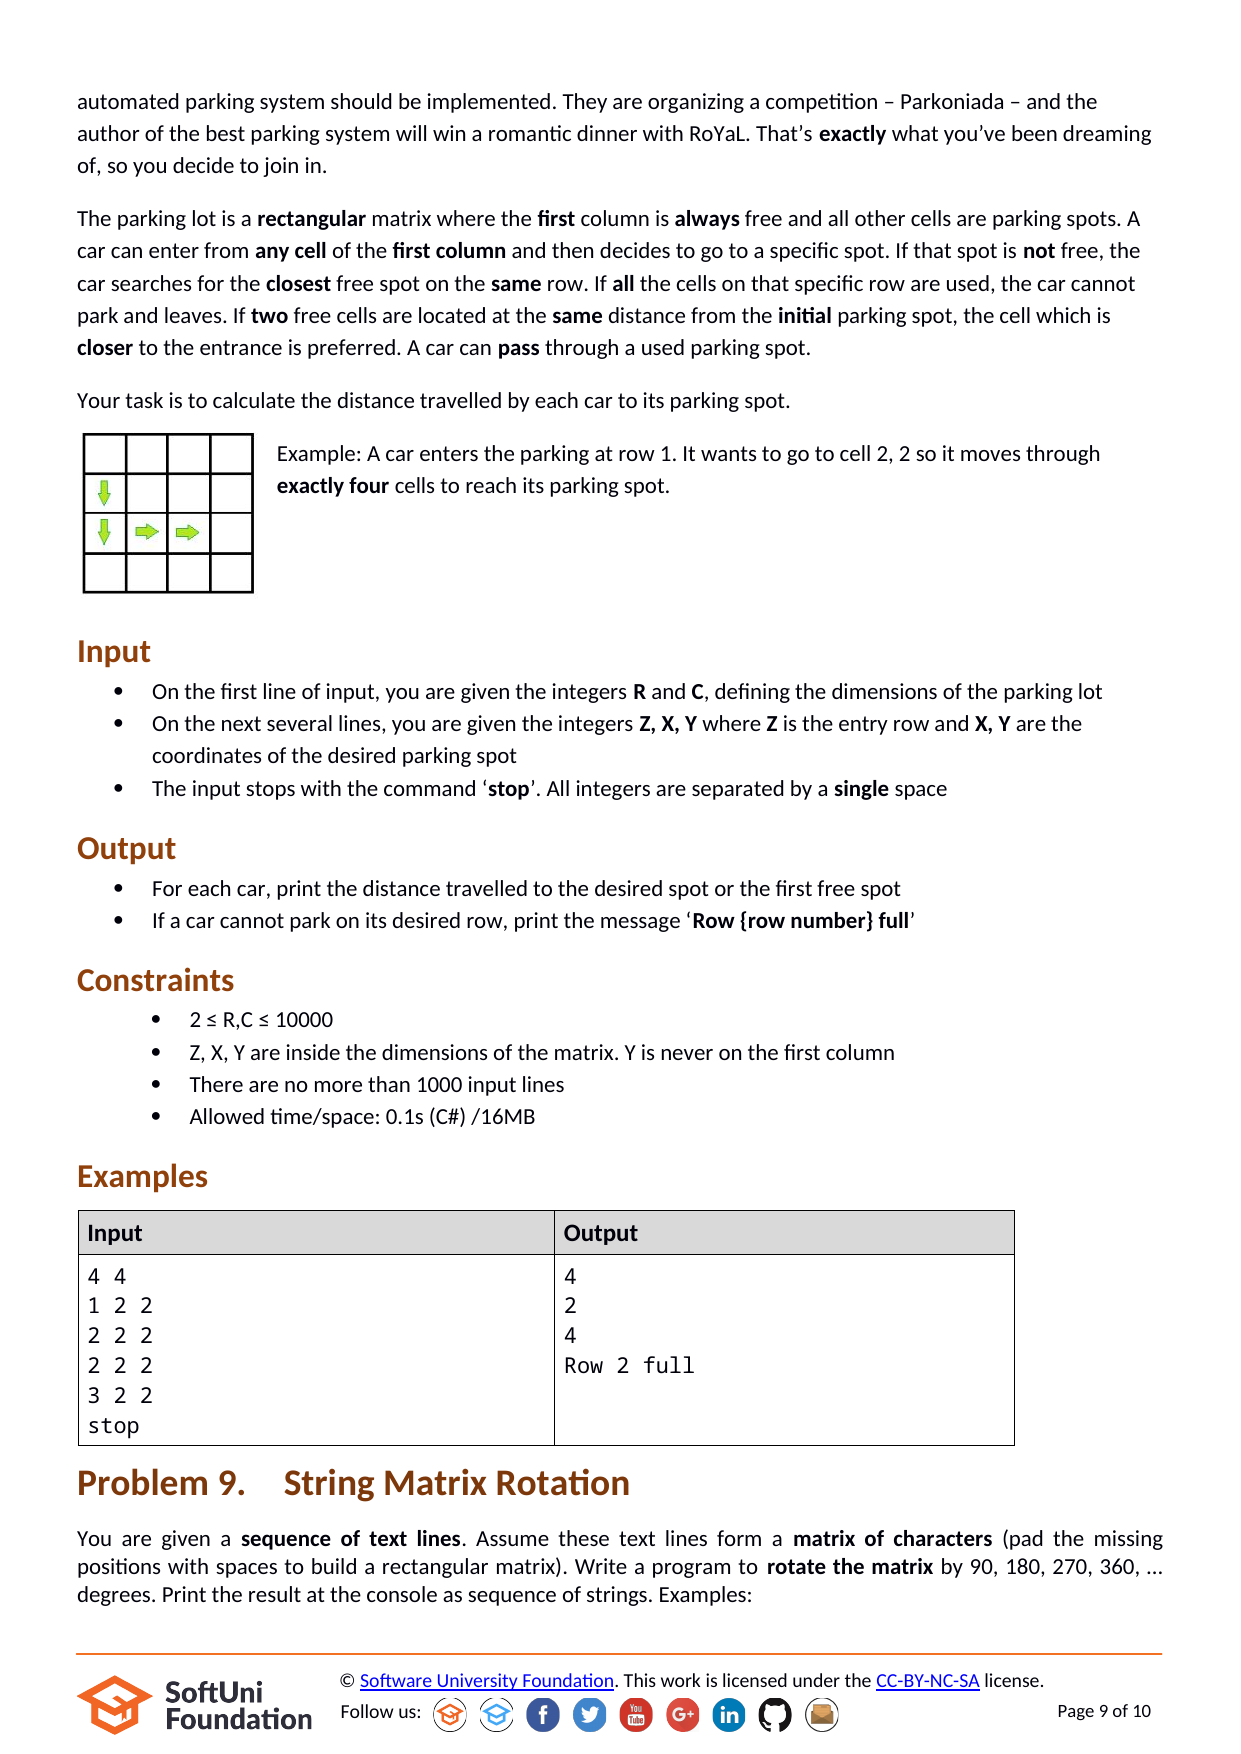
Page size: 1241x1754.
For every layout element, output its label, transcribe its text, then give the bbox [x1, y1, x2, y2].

picture [619, 1698, 653, 1732]
text Your task is to calculate the distance travelled by each car to its parking spot. [77, 386, 1163, 414]
subtitle Input [77, 631, 1163, 671]
subtitle Output [77, 827, 1163, 868]
picture [79, 424, 257, 599]
table_cell 4 4 1 2 2 2 2 2 2 2 2 3 2 2 stop [79, 1255, 554, 1445]
picture [433, 1698, 467, 1732]
picture [76, 1675, 312, 1735]
list If a car cannot park on its desired row, print the message ‘Row {row number} full’ [114, 906, 1163, 934]
picture [805, 1698, 839, 1732]
list The input stops with the command ‘stop’. All integers are separated by a single space [114, 774, 1163, 802]
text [77, 87, 1163, 179]
subtitle Examples [77, 1155, 1163, 1196]
picture [526, 1698, 560, 1732]
list Allowed time/space: 0.1s (C#) /16MB [152, 1102, 1163, 1130]
list On the first line of input, you are given the integers R and C, defining the dimensions of the parking lot [114, 677, 1163, 705]
list Z, X, Y are inside the dimensions of the matrix. Y is never on the first column [152, 1038, 1163, 1066]
list There are no more than 1000 input lines [152, 1070, 1163, 1098]
table_cell 4 2 4 Row 2 full [555, 1255, 1014, 1445]
picture [712, 1698, 722, 1708]
subtitle String Matrix Rotation [77, 1459, 1163, 1505]
list On the next several lines, you are given the integers Z, X, Y where Z is the entry row and X, Y are the coordinates of the desired parking spot [114, 709, 1163, 770]
text You are given a sequence of text lines. Assume these text lines form a matrix of characters (pad the missing positions with spaces to build a rectangular matrix). Write a program to rotate the matrix by 90, 180, 270, 360, … degrees. Print the result at the console as sequence of strings. Examples: [77, 1524, 1163, 1608]
list For each car, print the distance travelled to the desired spot or the first free spot [114, 874, 1163, 902]
picture [573, 1698, 607, 1732]
text The parking lot is a rectangular matrix where the first column is always free and all other cells are parking spots. A car can enter from any cell of the first column and then decides to go to a specific spot. If that spot is not free, the car searches for the closest free spot on the same row. If all the cells on that specific row are used, the car cannot park and leaves. If two free cells are located at the same distance from the initial parking spot, the cell which is closer to the entrance is preferred. A car can pass through a used parking spot. [77, 204, 1163, 361]
table_header Output [555, 1211, 1014, 1254]
table_header Input [79, 1211, 554, 1254]
list 2 ≤ R,C ≤ 10000 [152, 1006, 1163, 1034]
picture [736, 1698, 746, 1708]
subtitle Constraints [77, 959, 1163, 999]
picture [758, 1698, 792, 1732]
picture [480, 1698, 513, 1732]
picture [666, 1698, 700, 1732]
picture [736, 1722, 746, 1732]
text Example: A car enters the parking at row 1. It wants to go to cell 2, 2 so it moves through exactly four cells to reach its parking spot. [257, 439, 1163, 499]
picture [712, 1722, 722, 1732]
picture [727, 1712, 738, 1722]
